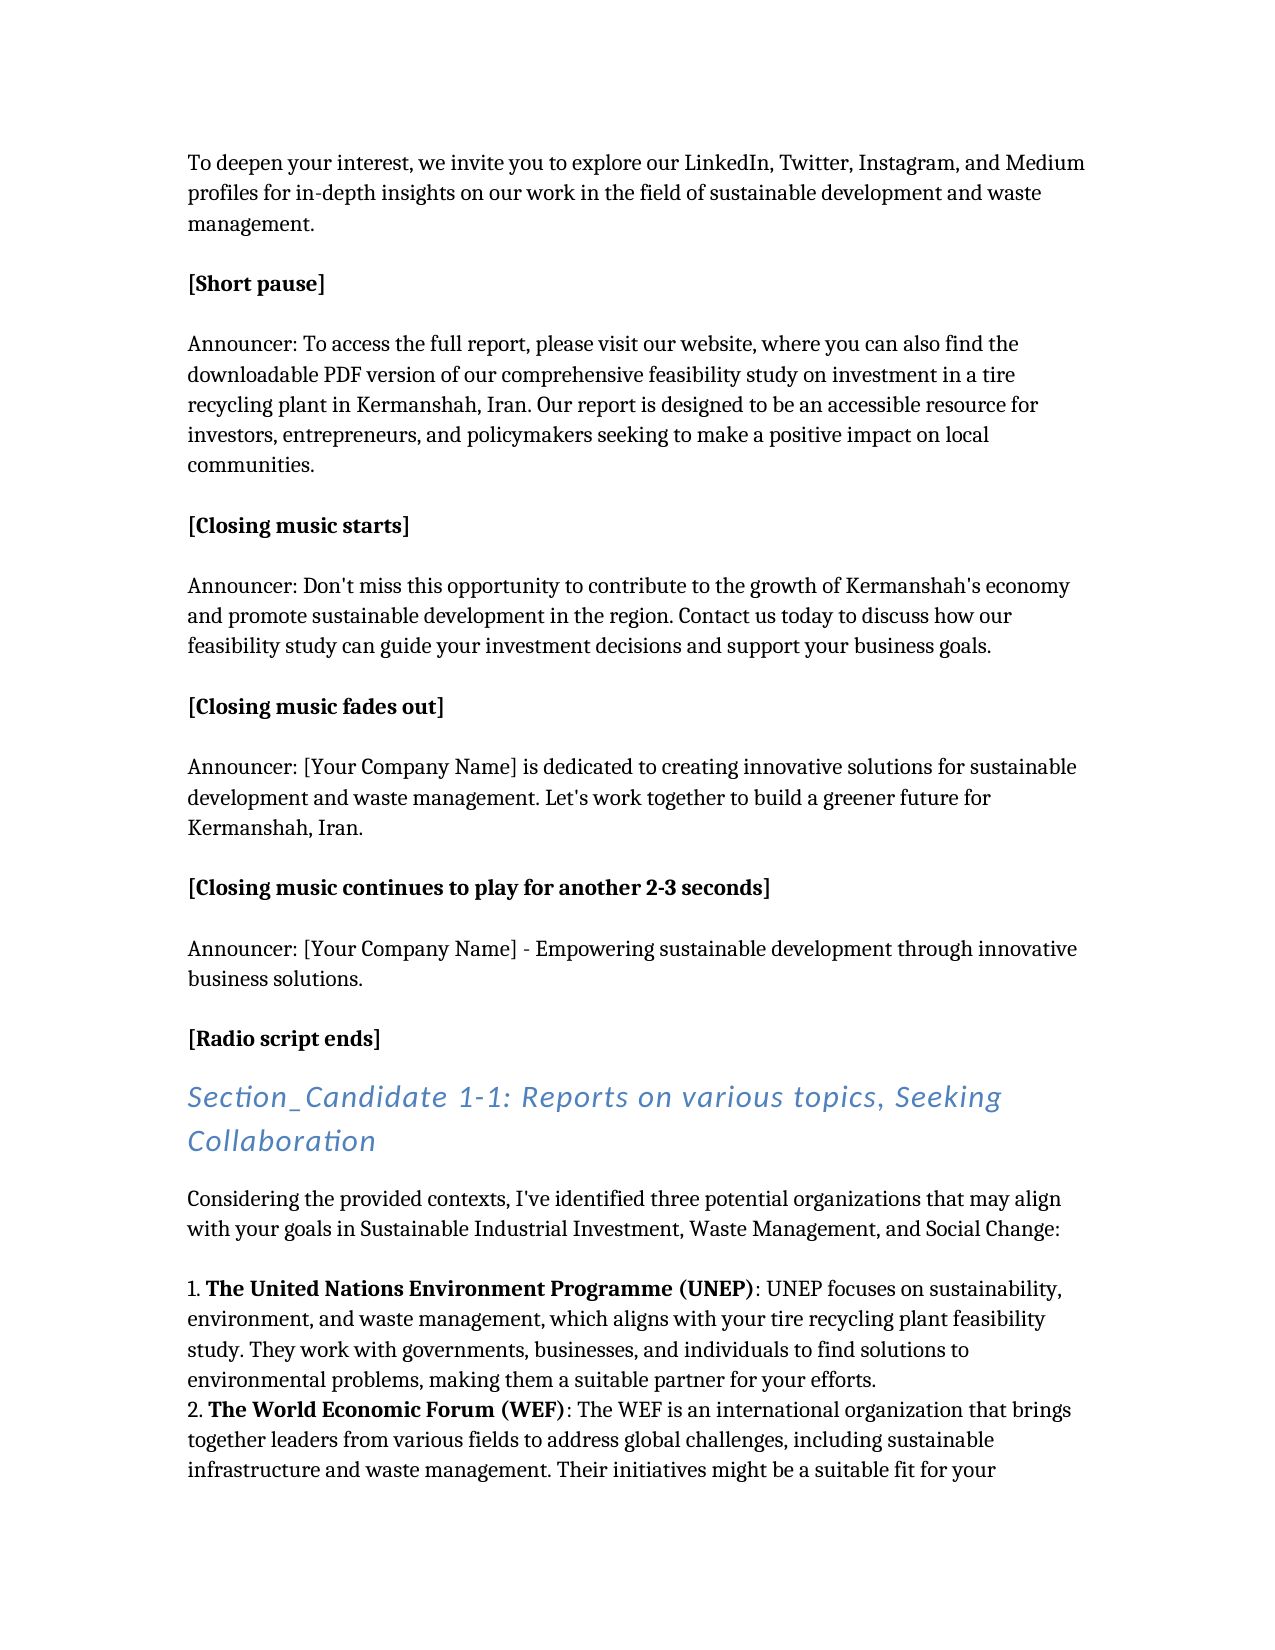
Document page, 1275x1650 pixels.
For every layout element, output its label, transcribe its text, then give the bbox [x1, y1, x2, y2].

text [187, 1185, 1087, 1484]
subtitle Section_Candidate 1-1: Reports on various topics, Seeking Collaboration [187, 1077, 1087, 1159]
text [187, 150, 1087, 1052]
